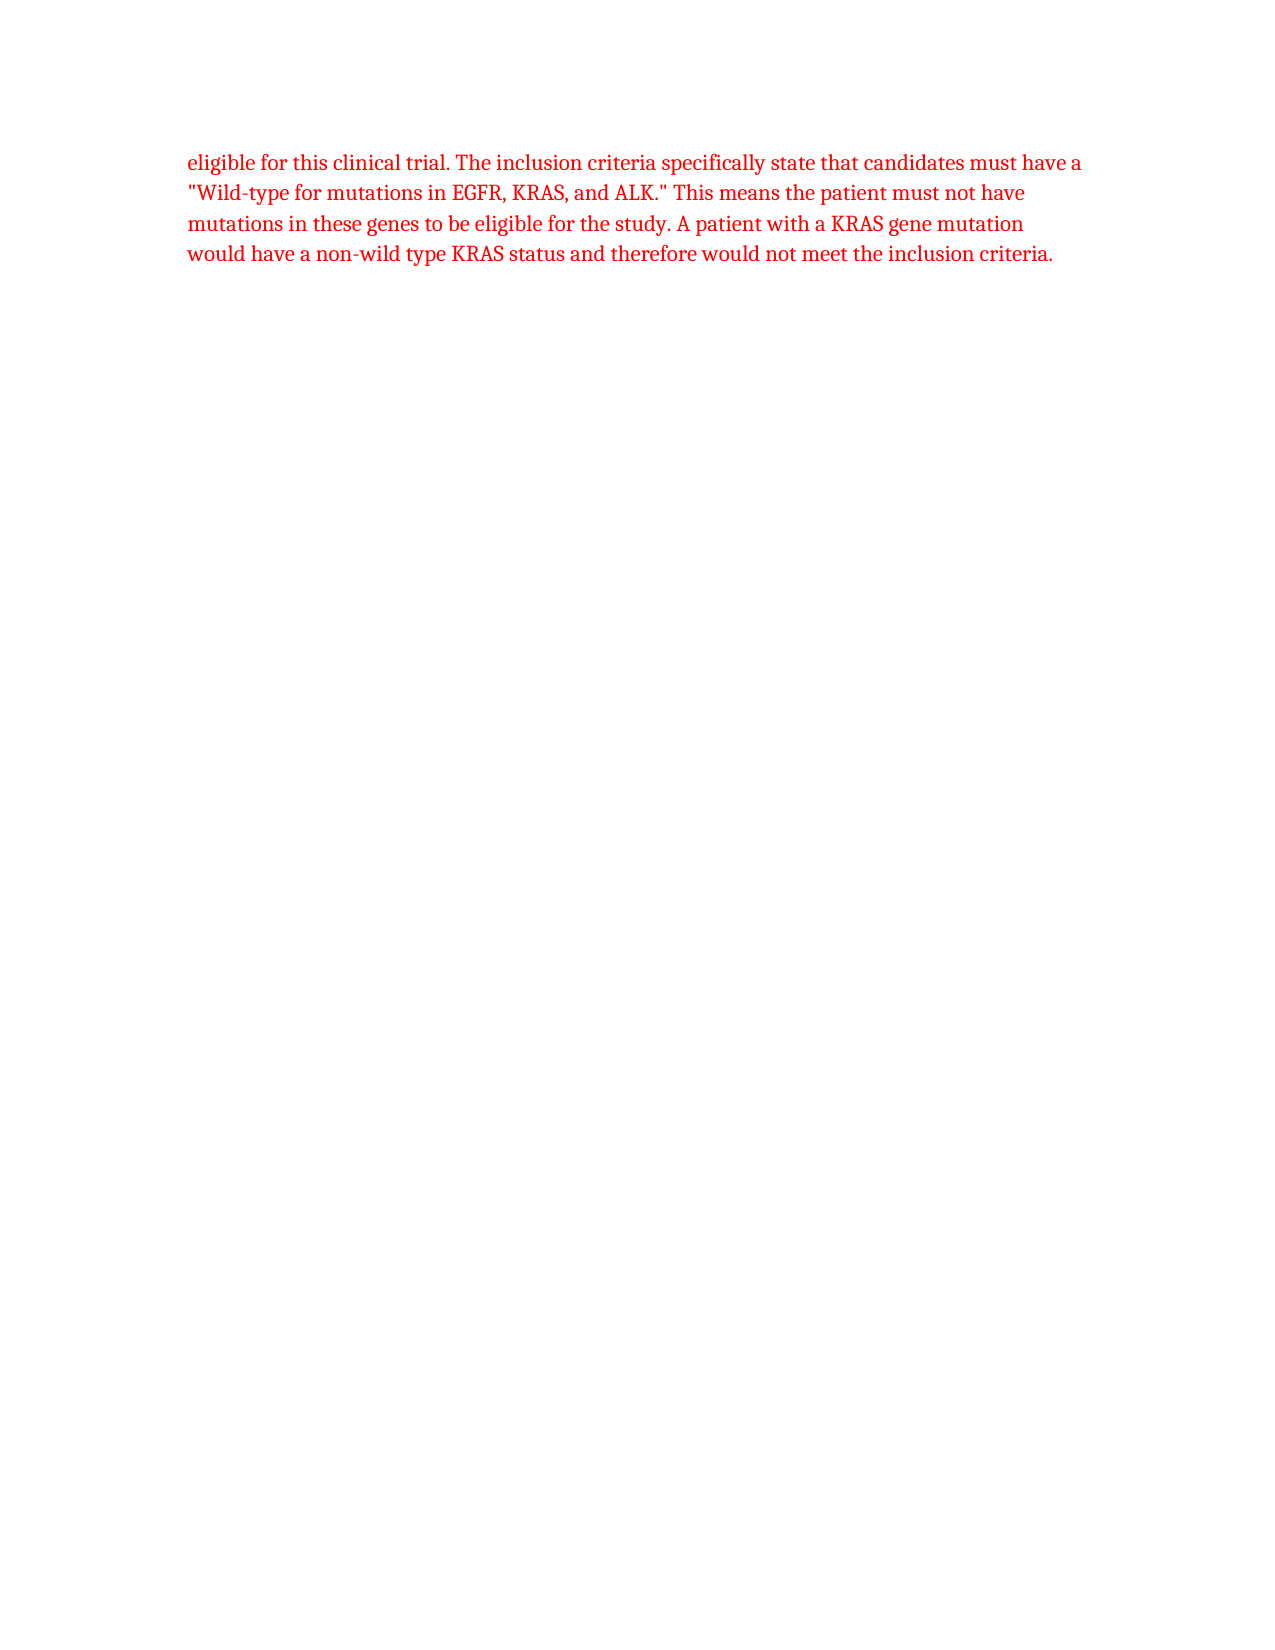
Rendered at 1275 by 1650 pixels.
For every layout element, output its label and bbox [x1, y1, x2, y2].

text [187, 150, 1087, 267]
